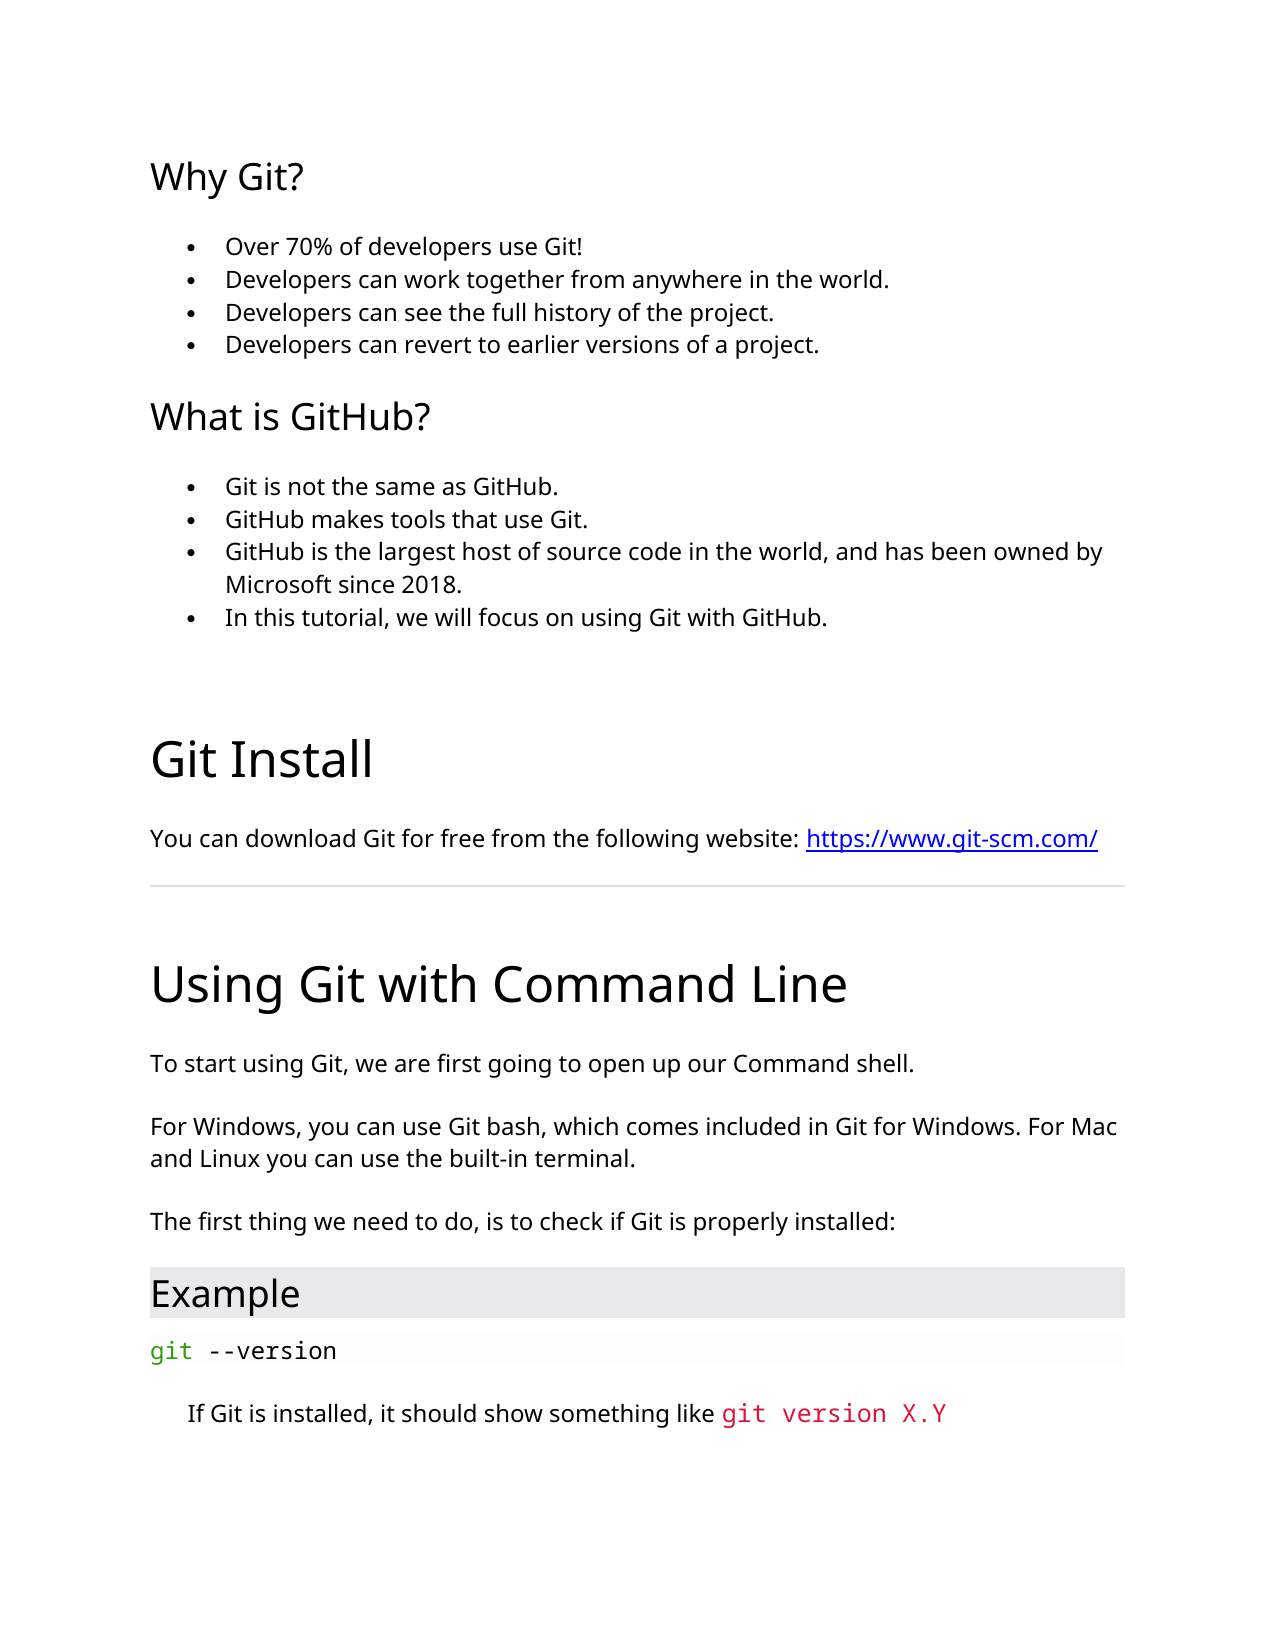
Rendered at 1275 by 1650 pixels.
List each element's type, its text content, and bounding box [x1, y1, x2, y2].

text If Git is installed, it should show something like git version X.Y [187, 1396, 1125, 1430]
text For Windows, you can use Git bash, which comes included in Git for Windows. For Mac and Linux you can use the built-in terminal. [150, 1109, 1125, 1174]
text To start using Git, we are first going to open up our Command shell. [150, 1047, 1125, 1079]
text The first thing we need to do, is to check if Git is properly installed: [150, 1204, 1125, 1237]
text Example [150, 1267, 1125, 1318]
list Over 70% of developers use Git! [187, 230, 1125, 263]
list Git is not the same as GitHub. [187, 470, 1125, 503]
text What is GitHub? [150, 390, 1125, 441]
text Why Git? [150, 150, 1125, 201]
list Developers can revert to earlier versions of a project. [187, 328, 1125, 361]
text Using Git with Command Line [150, 949, 1125, 1017]
list GitHub is the largest host of source code in the world, and has been owned by Microsoft since 2018. [187, 535, 1125, 600]
list GitHub makes tools that use Git. [187, 503, 1125, 535]
list Developers can work together from anywhere in the world. [187, 263, 1125, 295]
list In this tutorial, we will focus on using Git with GitHub. [187, 600, 1125, 633]
text git --version [150, 1334, 1125, 1366]
list Developers can see the full history of the project. [187, 295, 1125, 328]
text You can download Git for free from the following website: https://www.git-scm.com/ [150, 822, 1125, 855]
text Git Install [150, 724, 1125, 792]
